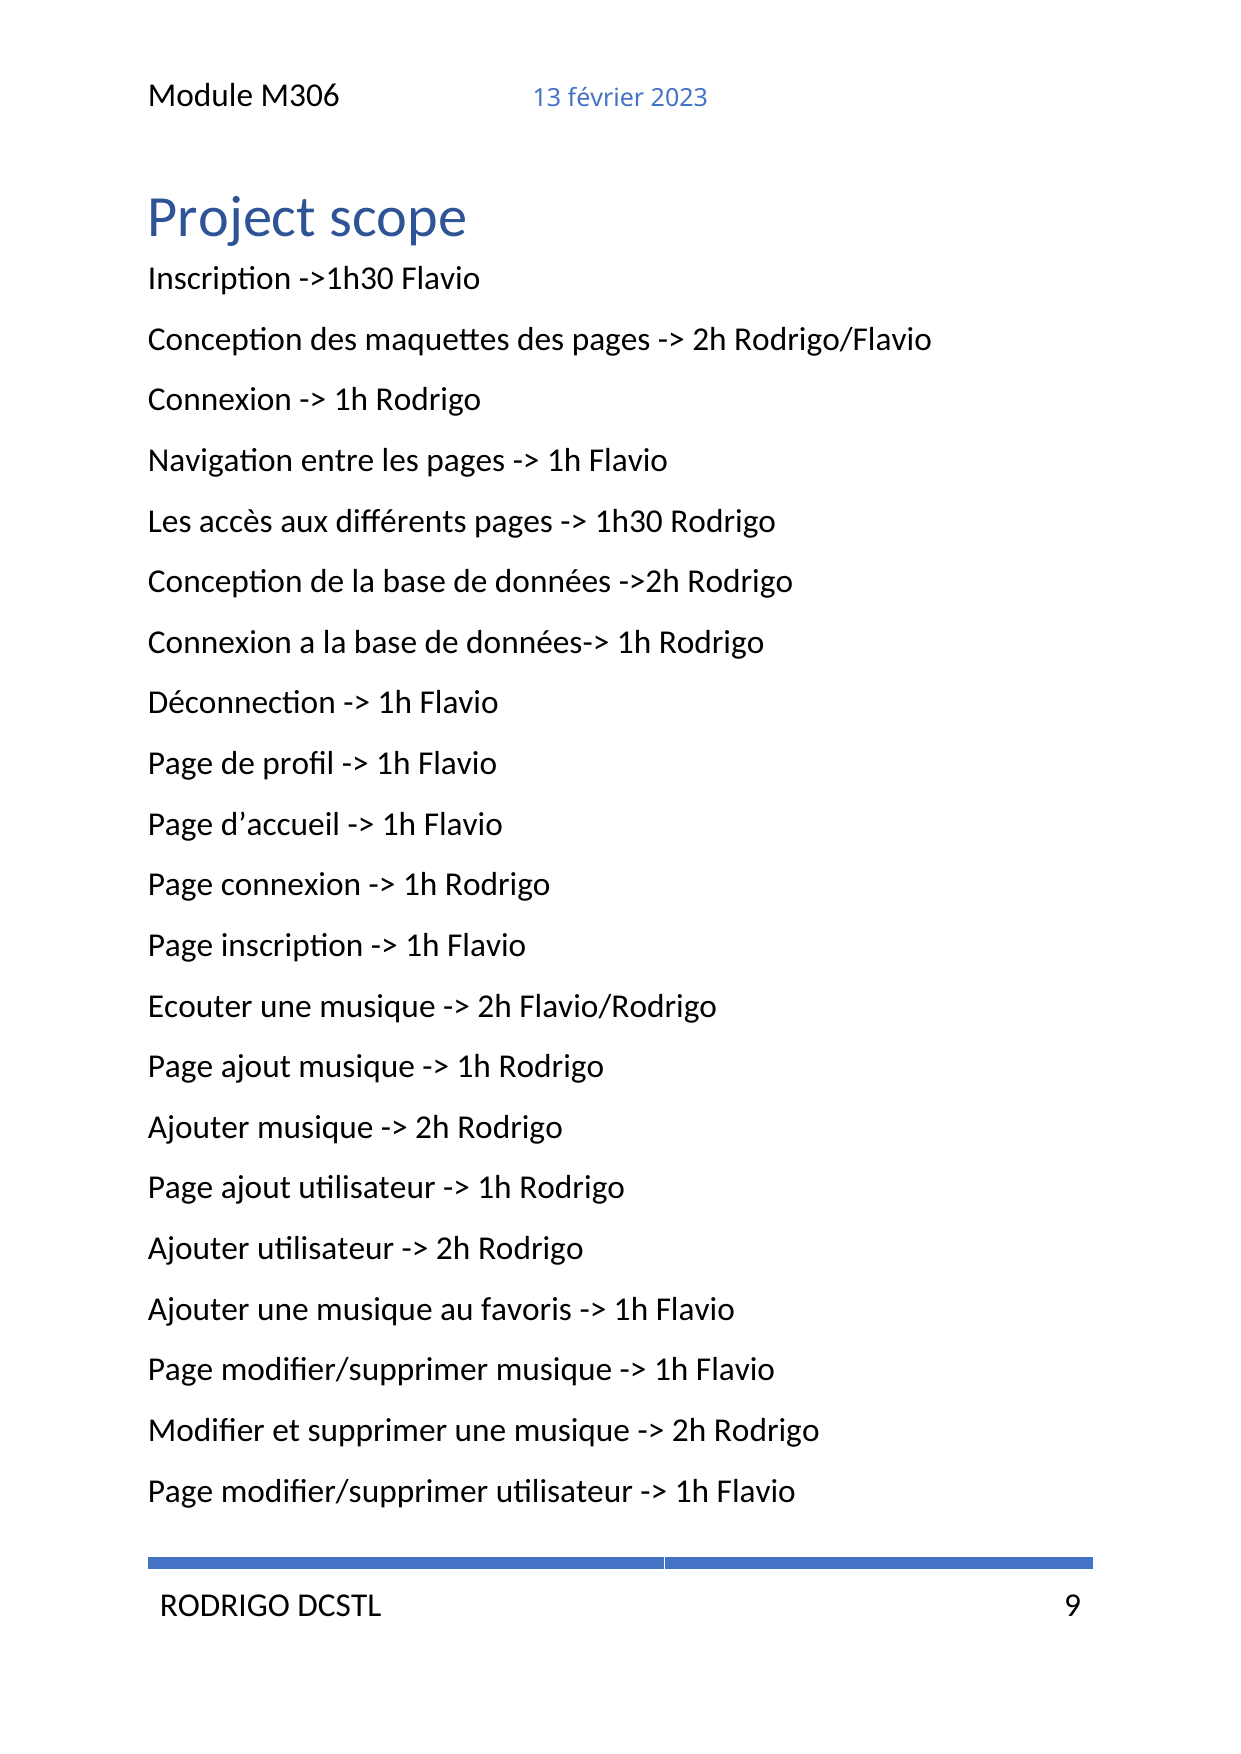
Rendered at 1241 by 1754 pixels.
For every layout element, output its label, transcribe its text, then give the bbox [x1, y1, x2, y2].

text Page inscription -> 1h Flavio [148, 924, 1093, 965]
text Conception des maquettes des pages -> 2h Rodrigo/Flavio [148, 318, 1093, 358]
text Ajouter une musique au favoris -> 1h Flavio [148, 1288, 1093, 1328]
subtitle Project scope [148, 180, 1093, 251]
text Page modifier/supprimer utilisateur -> 1h Flavio [148, 1469, 1093, 1510]
text Ecouter une musique -> 2h Flavio/Rodrigo [148, 984, 1093, 1025]
text Déconnection -> 1h Flavio [148, 681, 1093, 722]
text Inscription ->1h30 Flavio [148, 257, 1093, 298]
text Page connexion -> 1h Rodrigo [148, 863, 1093, 904]
text Les accès aux différents pages -> 1h30 Rodrigo [148, 499, 1093, 540]
text Conception de la base de données ->2h Rodrigo [148, 560, 1093, 601]
text Connexion a la base de données-> 1h Rodrigo [148, 621, 1093, 662]
text Navigation entre les pages -> 1h Flavio [148, 439, 1093, 480]
text Page de profil -> 1h Flavio [148, 742, 1093, 783]
text Page ajout utilisateur -> 1h Rodrigo [148, 1166, 1093, 1207]
text Ajouter musique -> 2h Rodrigo [148, 1106, 1093, 1147]
text Page ajout musique -> 1h Rodrigo [148, 1045, 1093, 1086]
text Connexion -> 1h Rodrigo [148, 378, 1093, 419]
text Ajouter utilisateur -> 2h Rodrigo [148, 1227, 1093, 1268]
text Modifier et supprimer une musique -> 2h Rodrigo [148, 1409, 1093, 1450]
text Page modifier/supprimer musique -> 1h Flavio [148, 1348, 1093, 1389]
text Page d’accueil -> 1h Flavio [148, 803, 1093, 843]
